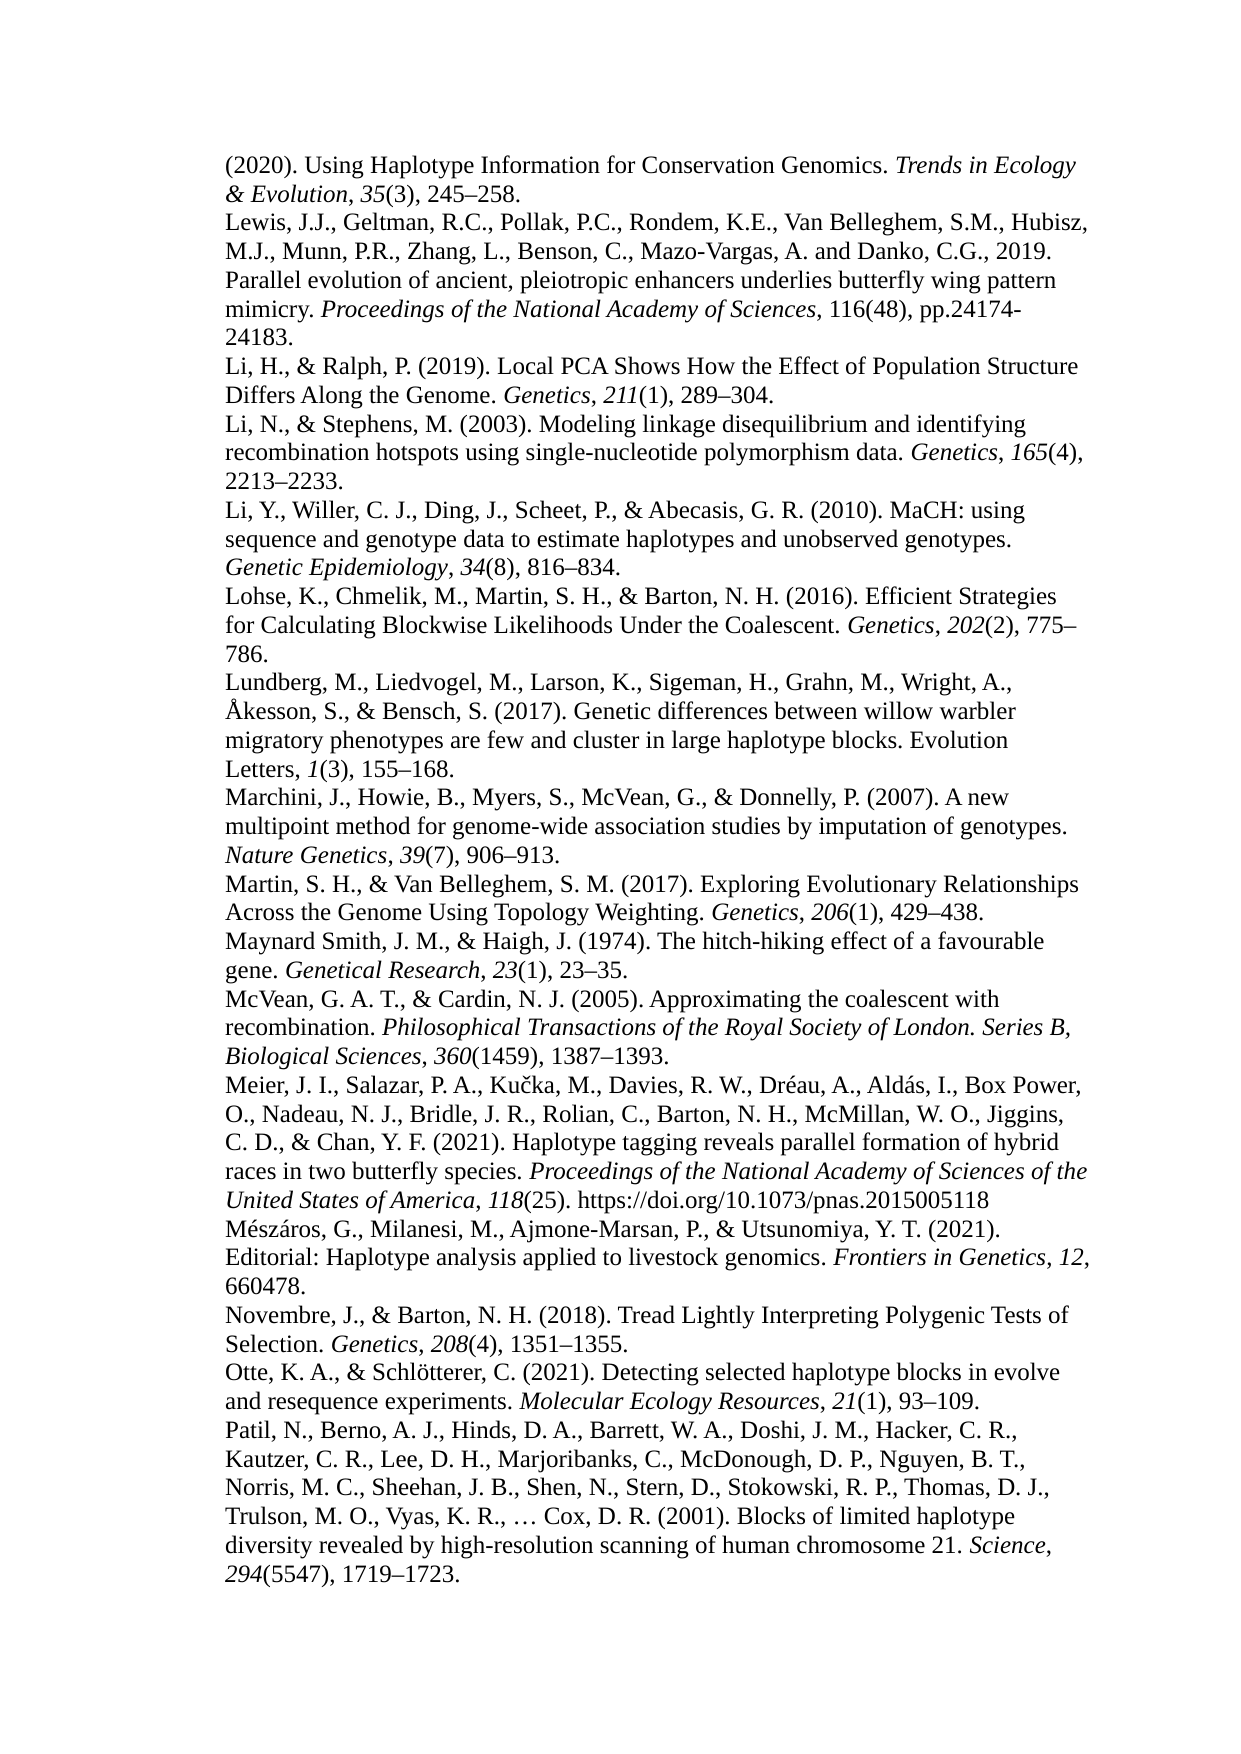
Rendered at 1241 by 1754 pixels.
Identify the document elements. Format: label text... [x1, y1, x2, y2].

text Li, N., & Stephens, M. (2003). Modeling linkage disequilibrium and identifying recombination hotspots using single-nucleotide polymorphism data. Genetics, 165(4), 2213–2233. [225, 437, 1090, 524]
text Novembre, J., & Barton, N. H. (2018). Tread Lightly Interpreting Polygenic Tests of Selection. Genetics, 208(4), 1351–1355. [225, 1357, 1090, 1415]
text Meier, J. I., Salazar, P. A., Kučka, M., Davies, R. W., Dréau, A., Aldás, I., Box Power, O., Nadeau, N. J., Bridle, J. R., Rolian, C., Barton, N. H., McMillan, W. O., Jiggins, C. D., & Chan, Y. F. (2021). Haplotype tagging reveals parallel formation of hybrid races in two butterfly species. Proceedings of the National Academy of Sciences of the United States of America, 118(25). https://doi.org/10.1073/pnas.2015005118 [225, 1099, 1090, 1271]
text Marchini, J., Howie, B., Myers, S., McVean, G., & Donnelly, P. (2007). A new multipoint method for genome-wide association studies by imputation of genotypes. Nature Genetics, 39(7), 906–913. [225, 811, 1090, 897]
text Lundberg, M., Liedvogel, M., Larson, K., Sigeman, H., Grahn, M., Wright, A., Åkesson, S., & Bensch, S. (2017). Genetic differences between willow warbler migratory phenotypes are few and cluster in large haplotype blocks. Evolution Letters, 1(3), 155–168. [225, 696, 1090, 811]
text Lohse, K., Chmelik, M., Martin, S. H., & Barton, N. H. (2016). Efficient Strategies for Calculating Blockwise Likelihoods Under the Coalescent. Genetics, 202(2), 775–786. [225, 610, 1090, 696]
text Li, Y., Willer, C. J., Ding, J., Scheet, P., & Abecasis, G. R. (2010). MaCH: using sequence and genotype data to estimate haplotypes and unobserved genotypes. Genetic Epidemiology, 34(8), 816–834. [225, 524, 1090, 610]
text Li, H., & Ralph, P. (2019). Local PCA Shows How the Effect of Population Structure Differs Along the Genome. Genetics, 211(1), 289–304. [225, 380, 1090, 437]
text McVean, G. A. T., & Cardin, N. J. (2005). Approximating the coalescent with recombination. Philosophical Transactions of the Royal Society of London. Series B, Biological Sciences, 360(1459), 1387–1393. [225, 1012, 1090, 1099]
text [225, 1472, 1090, 1587]
text Martin, S. H., & Van Belleghem, S. M. (2017). Exploring Evolutionary Relationships Across the Genome Using Topology Weighting. Genetics, 206(1), 429–438. [225, 897, 1090, 955]
text Otte, K. A., & Schlötterer, C. (2021). Detecting selected haplotype blocks in evolve and resequence experiments. Molecular Ecology Resources, 21(1), 93–109. [225, 1415, 1090, 1472]
text Lewis, J.J., Geltman, R.C., Pollak, P.C., Rondem, K.E., Van Belleghem, S.M., Hubisz, M.J., Munn, P.R., Zhang, L., Benson, C., Mazo-Vargas, A. and Danko, C.G., 2019. Parallel evolution of ancient, pleiotropic enhancers underlies butterfly wing pattern mimicry. Proceedings of the National Academy of Sciences, 116(48), pp.24174-24183. [225, 236, 1090, 380]
text Maynard Smith, J. M., & Haigh, J. (1974). The hitch-hiking effect of a favourable gene. Genetical Research, 23(1), 23–35. [225, 955, 1090, 1012]
text Leitwein, M., Duranton, M., Rougemont, Q., Gagnaire, P.-A., & Bernatchez, L. (2020). Using Haplotype Information for Conservation Genomics. Trends in Ecology & Evolution, 35(3), 245–258. [225, 150, 1090, 236]
text Mészáros, G., Milanesi, M., Ajmone-Marsan, P., & Utsunomiya, Y. T. (2021). Editorial: Haplotype analysis applied to livestock genomics. Frontiers in Genetics, 12, 660478. [225, 1271, 1090, 1357]
